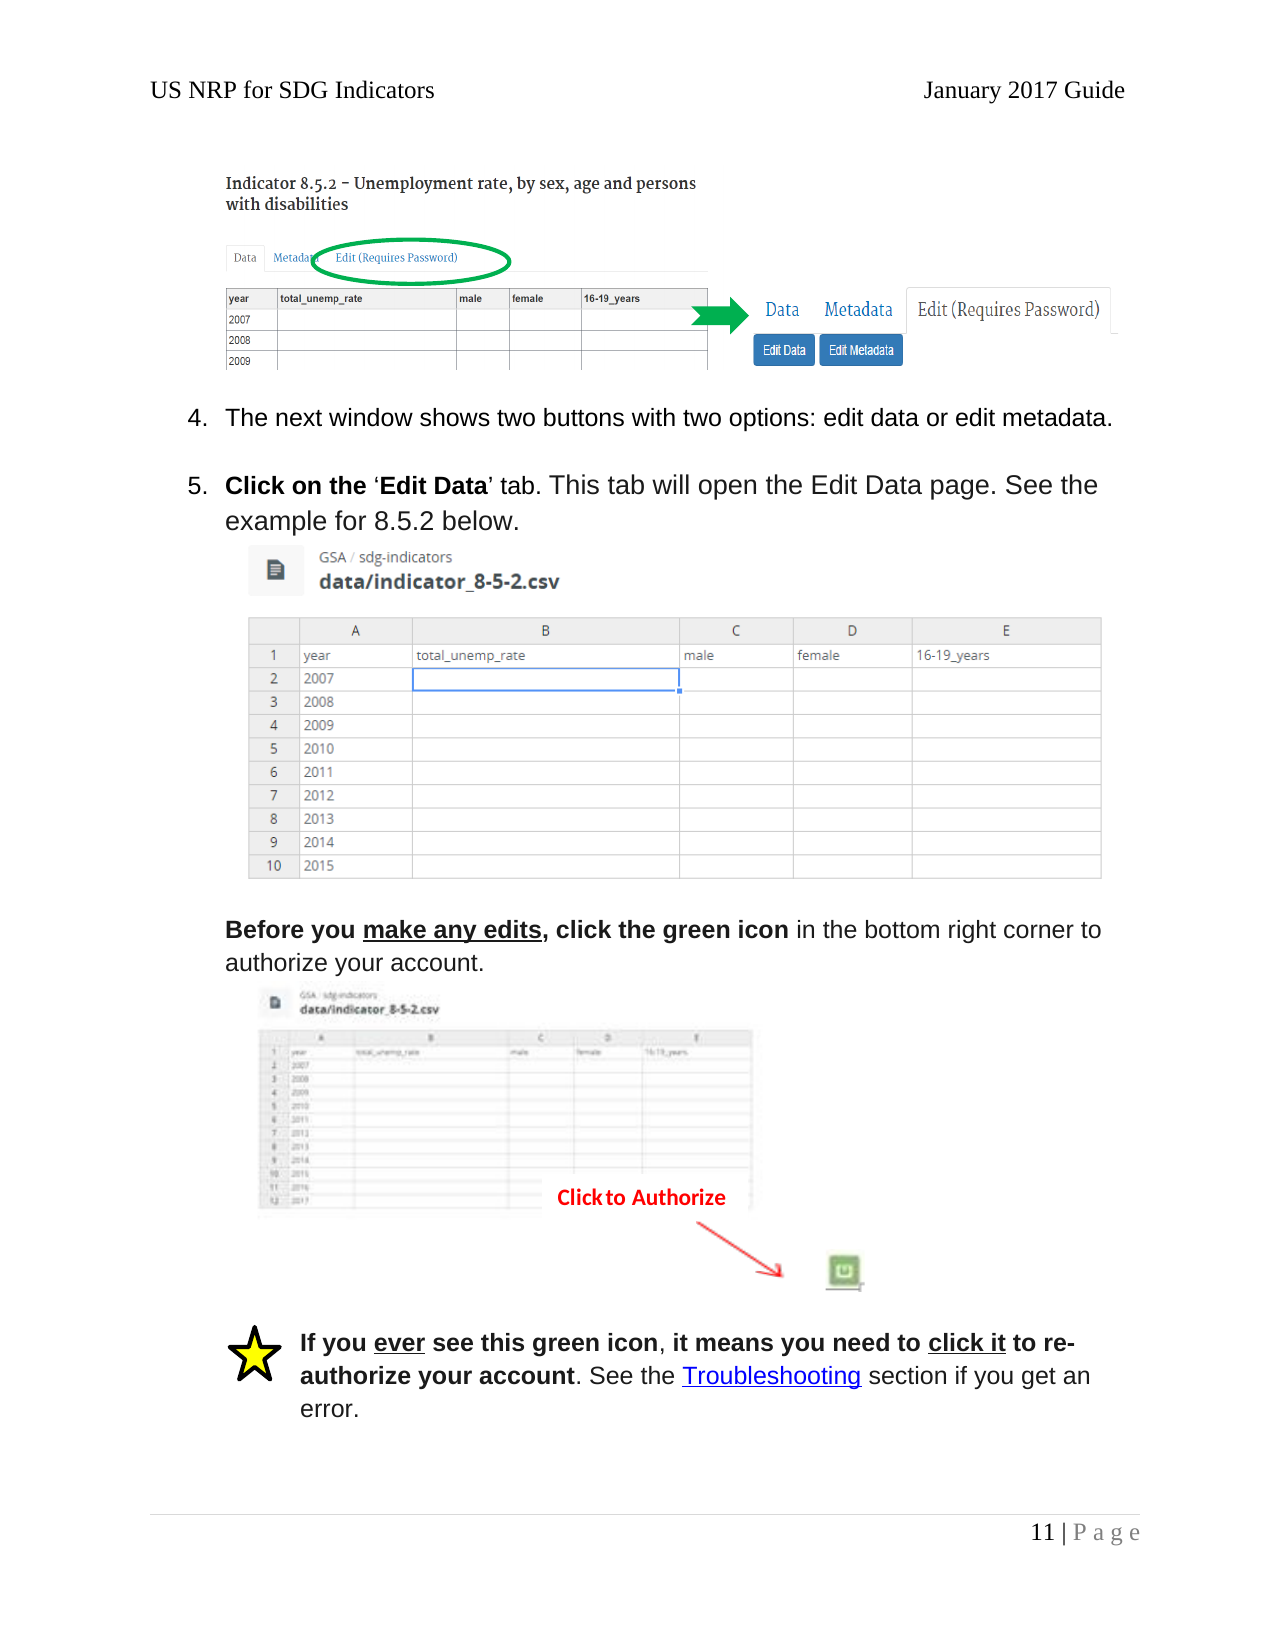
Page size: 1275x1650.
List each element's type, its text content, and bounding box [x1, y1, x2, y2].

picture [215, 165, 1119, 370]
picture [825, 1249, 865, 1292]
list The next window shows two buttons with two options: edit data or edit metadata. [187, 403, 1140, 431]
text If you ever see this green icon, it means you need to click it to re-authorize your account. See the Troubleshooting section if you get an error. [300, 1328, 1140, 1423]
list Click on the ‘Edit Data’ tab. This tab will open the Edit Data page. See the example for 8.5.2 below. [187, 469, 1140, 536]
text Before you make any edits, click the green icon in the bottom right corner to authorize your account. [225, 915, 1140, 977]
picture [225, 540, 1124, 879]
picture [225, 981, 805, 1287]
